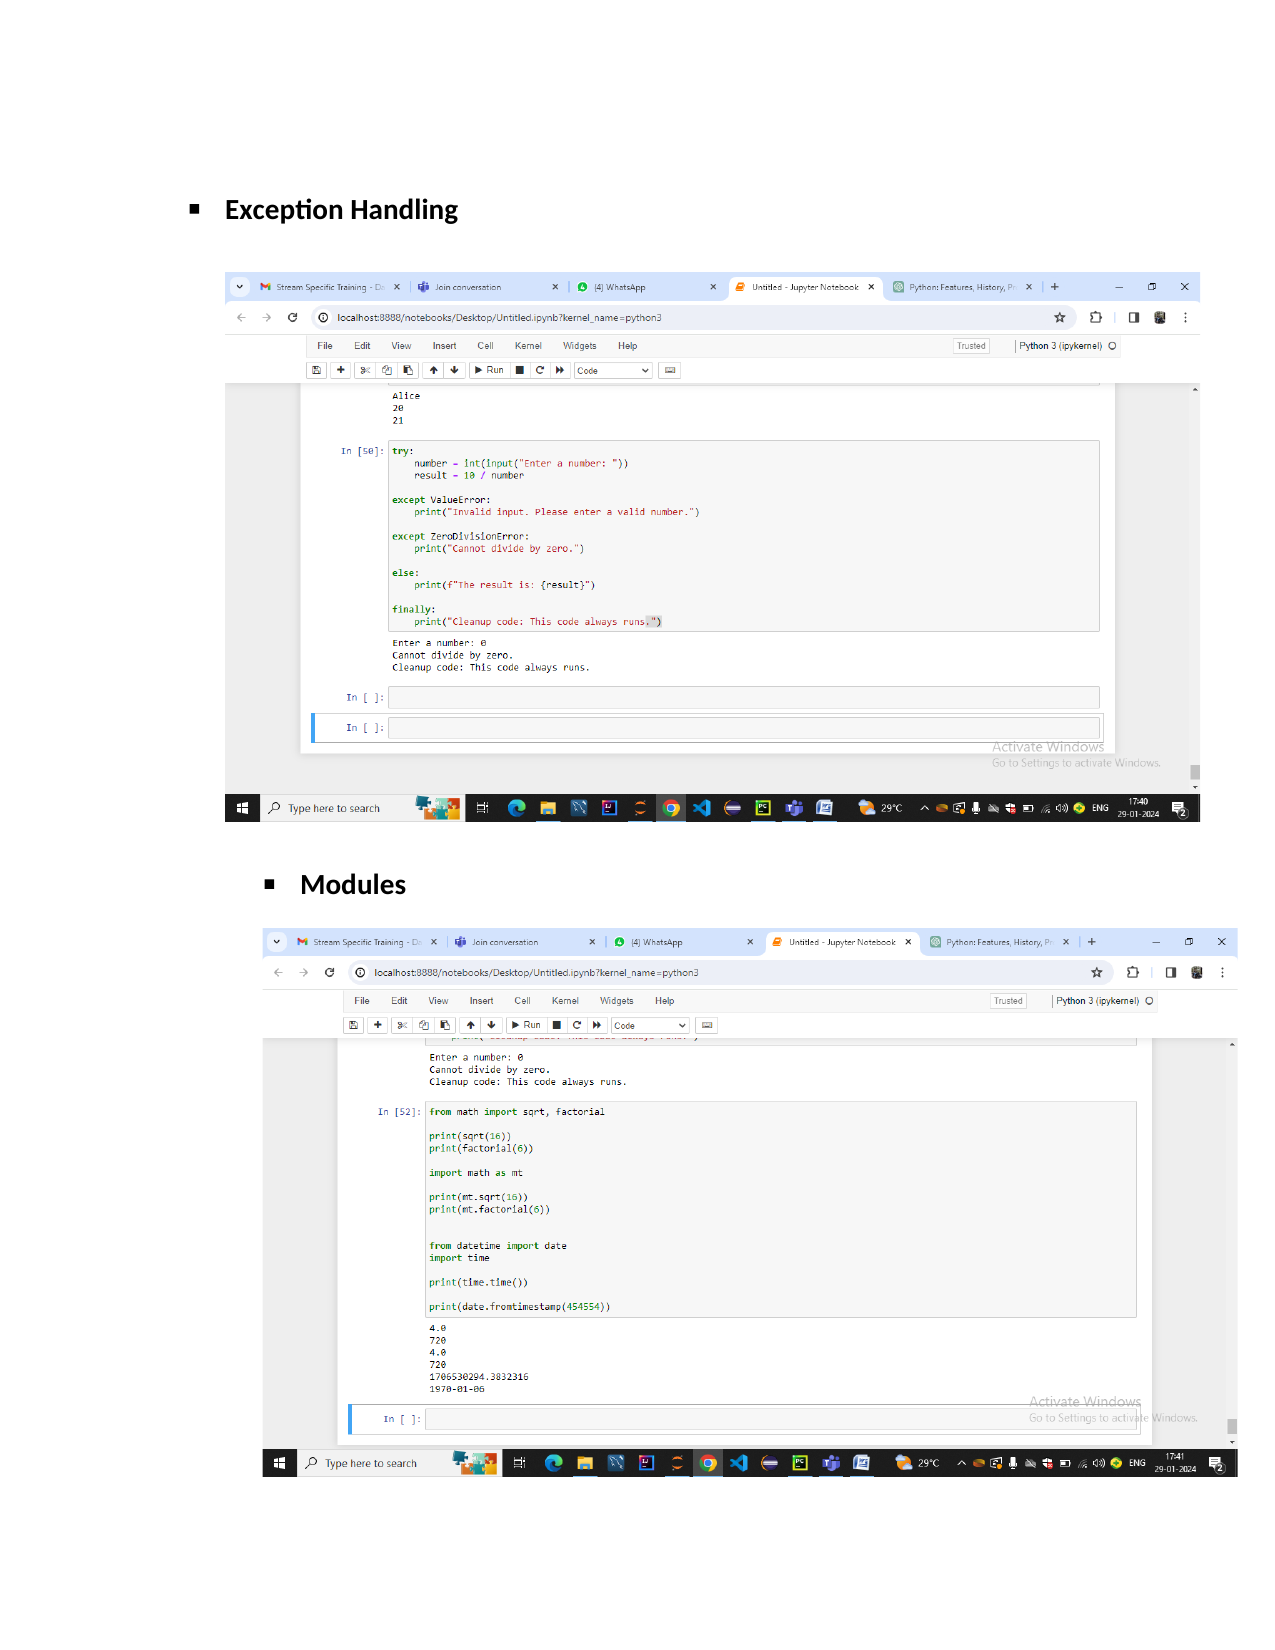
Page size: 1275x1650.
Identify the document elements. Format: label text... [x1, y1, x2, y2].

list Exception Handling [187, 191, 1125, 227]
picture [225, 272, 1200, 822]
picture [262, 928, 1238, 1477]
list Modules [262, 866, 1125, 902]
